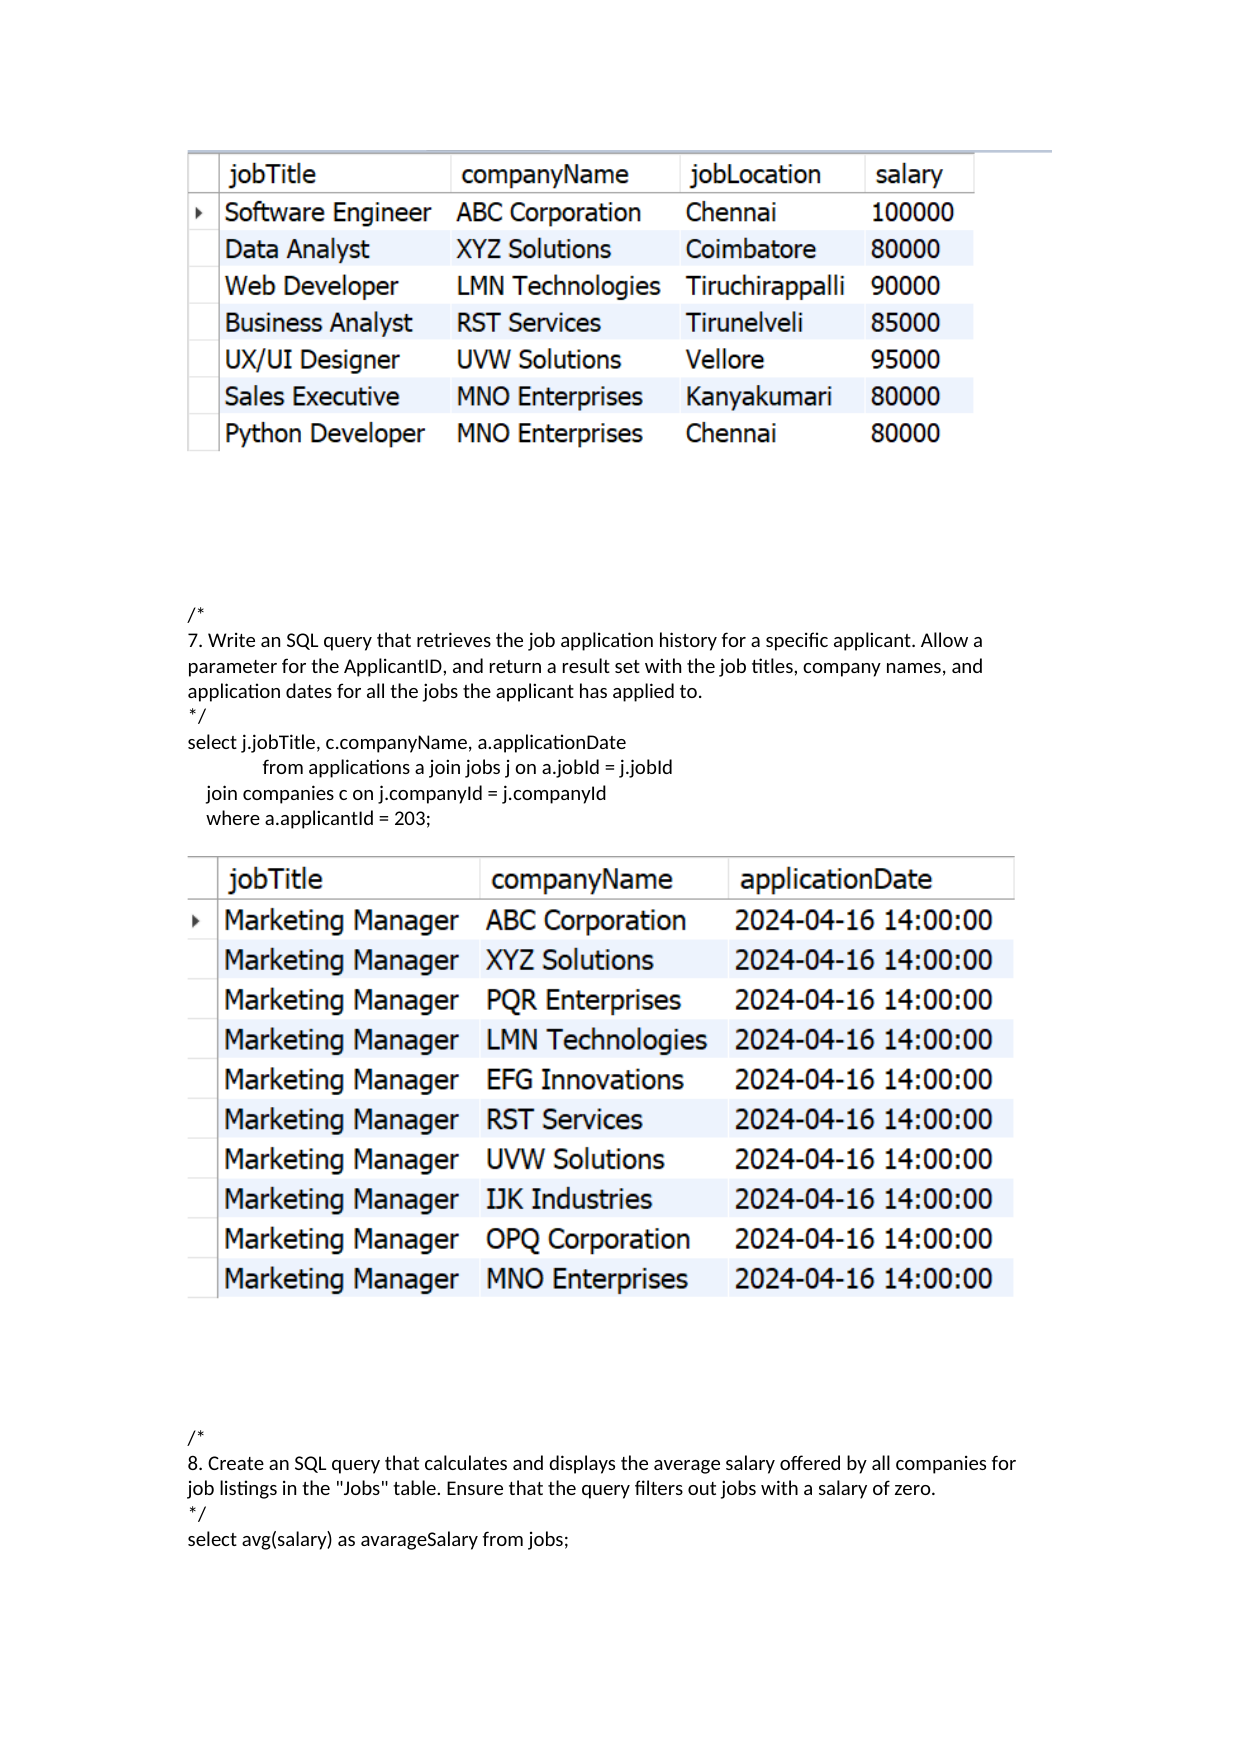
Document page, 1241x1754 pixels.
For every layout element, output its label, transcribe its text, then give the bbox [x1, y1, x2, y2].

text from applications a join jobs j on a.jobId = j.jobId [187, 754, 1053, 780]
picture [187, 856, 1052, 1400]
text job listings in the "Jobs" table. Ensure that the query filters out jobs with a salary of zero. [187, 1476, 1053, 1501]
text /* [187, 1425, 1053, 1450]
text */ [187, 704, 1053, 729]
text join companies c on j.companyId = j.companyId [187, 780, 1053, 805]
text 7. Write an SQL query that retrieves the job application history for a specific applicant. Allow a [187, 627, 1053, 653]
text */ [187, 1501, 1053, 1526]
text 8. Create an SQL query that calculates and displays the average salary offered by all companies for [187, 1450, 1053, 1476]
text where a.applicantId = 203; [187, 805, 1053, 831]
text select j.jobTitle, c.companyName, a.applicationDate [187, 729, 1053, 754]
text parameter for the ApplicantID, and return a result set with the job titles, company names, and [187, 653, 1053, 678]
text application dates for all the jobs the applicant has applied to. [187, 678, 1053, 704]
text /* [187, 602, 1053, 627]
text select avg(salary) as avarageSalary from jobs; [187, 1526, 1053, 1552]
picture [187, 150, 1052, 577]
